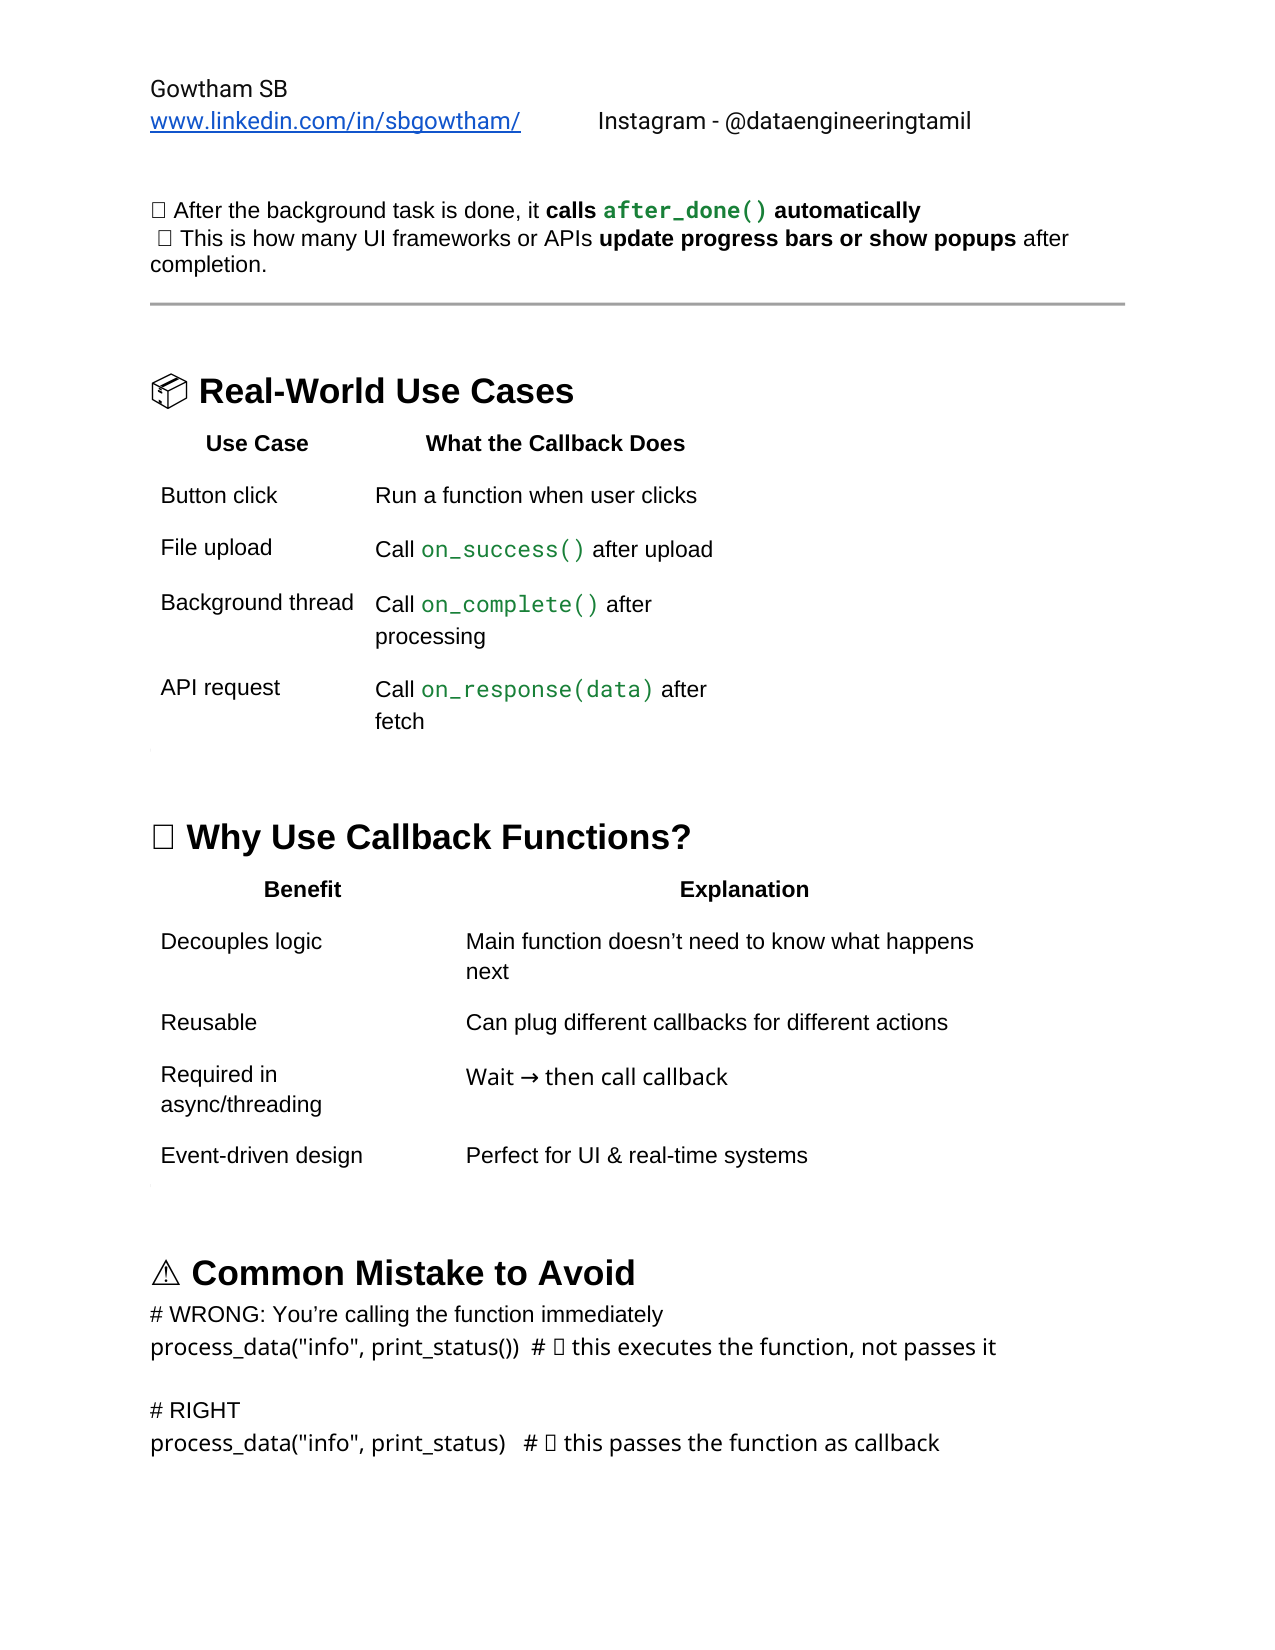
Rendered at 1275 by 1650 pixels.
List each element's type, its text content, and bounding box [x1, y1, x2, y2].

table_cell Run a function when user clicks [365, 471, 746, 523]
text # RIGHT [150, 1397, 1125, 1423]
table_cell Background thread [150, 578, 364, 663]
text process_data("info", print_status()) # ❌ this executes the function, not passes it [150, 1331, 1125, 1362]
table_header Explanation [455, 865, 1034, 917]
subtitle 🧠 Why Use Callback Functions? [150, 816, 1125, 857]
table_cell Call on_complete() after processing [365, 578, 746, 663]
table_cell File upload [150, 524, 364, 578]
table_cell API request [150, 664, 364, 748]
subtitle ⚠️ Common Mistake to Avoid [150, 1252, 1125, 1292]
subtitle 📦 Real-World Use Cases [150, 370, 1125, 411]
table_cell Main function doesn’t need to know what happens next [455, 918, 1034, 999]
table_header Use Case [150, 419, 364, 471]
table_cell Can plug different callbacks for different actions [455, 999, 1034, 1051]
table_cell Required in async/threading [150, 1051, 455, 1132]
table_cell Button click [150, 471, 364, 523]
text # WRONG: You’re calling the function immediately [150, 1301, 1125, 1327]
text process_data("info", print_status) # ✅ this passes the function as callback [150, 1427, 1125, 1459]
table_cell Reusable [150, 999, 455, 1051]
table_cell Event-driven design [150, 1132, 455, 1184]
table_header What the Callback Does [365, 419, 746, 471]
table_cell Perfect for UI & real-time systems [455, 1132, 1034, 1184]
table_cell Call on_success() after upload [365, 524, 746, 578]
table_cell Call on_response(data) after fetch [365, 664, 746, 748]
table_cell Decouples logic [150, 918, 455, 999]
table_header Benefit [150, 865, 455, 917]
table_cell Wait → then call callback [455, 1051, 1034, 1132]
text 🧠 After the background task is done, it calls after_done() automatically 🎯 This is how many UI frameworks or APIs update progress bars or show popups after completion. [150, 194, 1125, 277]
